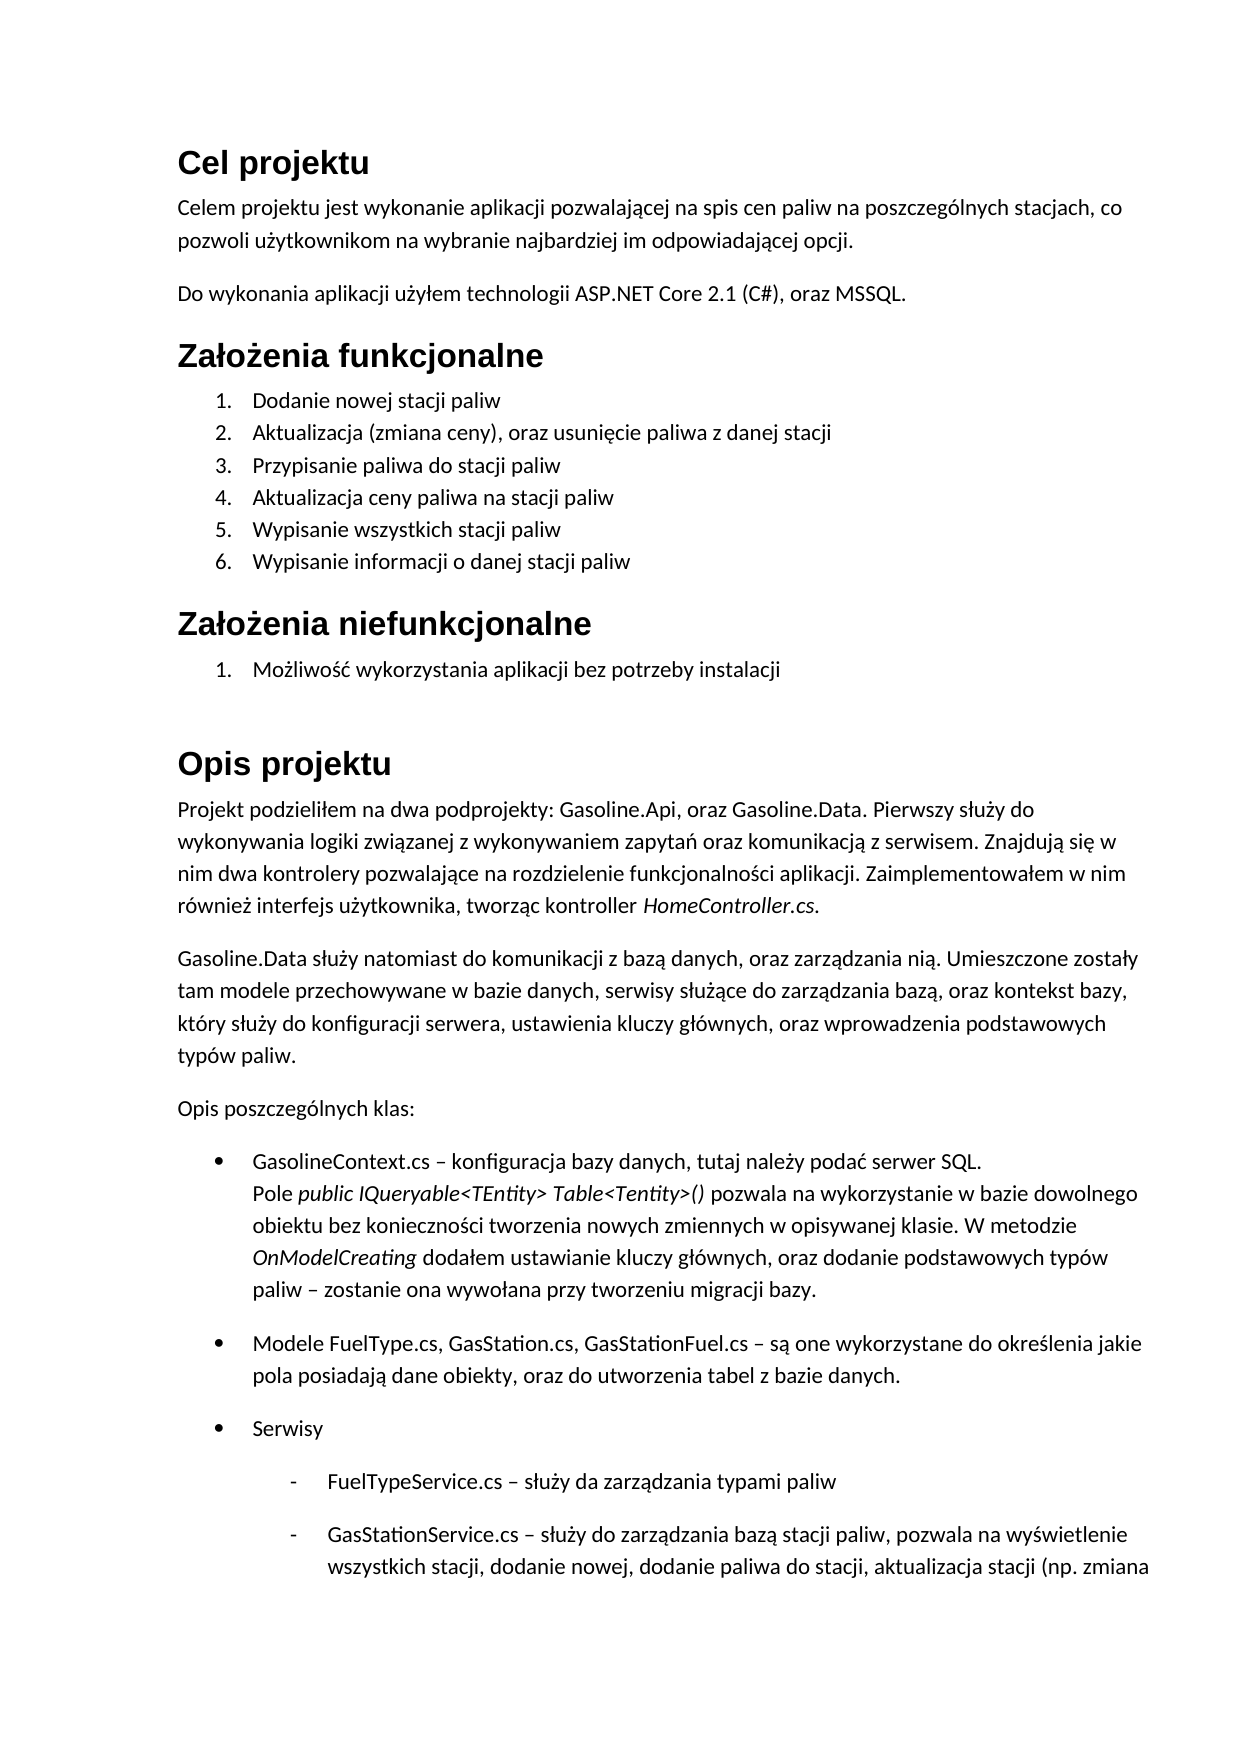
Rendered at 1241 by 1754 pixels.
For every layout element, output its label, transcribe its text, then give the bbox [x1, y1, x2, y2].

list Przypisanie paliwa do stacji paliw [215, 451, 1152, 479]
text Do wykonania aplikacji użyłem technologii ASP.NET Core 2.1 (C#), oraz MSSQL. [177, 279, 1152, 307]
subtitle Założenia niefunkcjonalne [177, 604, 1152, 643]
text Celem projektu jest wykonanie aplikacji pozwalającej na spis cen paliw na poszczególnych stacjach, co pozwoli użytkownikom na wybranie najbardziej im odpowiadającej opcji. [177, 193, 1152, 254]
text Gasoline.Data służy natomiast do komunikacji z bazą danych, oraz zarządzania nią. Umieszczone zostały tam modele przechowywane w bazie danych, serwisy służące do zarządzania bazą, oraz kontekst bazy, który służy do konfiguracji serwera, ustawienia kluczy głównych, oraz wprowadzenia podstawowych typów paliw. [177, 944, 1152, 1069]
subtitle Założenia funkcjonalne [177, 336, 1152, 374]
list Wypisanie informacji o danej stacji paliw [215, 547, 1152, 575]
list GasolineContext.cs – konfiguracja bazy danych, tutaj należy podać serwer SQL. Pole public IQueryable<TEntity> Table<Tentity>() pozwala na wykorzystanie w bazie dowolnego obiektu bez konieczności tworzenia nowych zmiennych w opisywanej klasie. W metodzie OnModelCreating dodałem ustawianie kluczy głównych, oraz dodanie podstawowych typów paliw – zostanie ona wywołana przy tworzeniu migracji bazy. [215, 1147, 1152, 1304]
text Opis poszczególnych klas: [177, 1094, 1152, 1122]
list Dodanie nowej stacji paliw [215, 386, 1152, 414]
list Wypisanie wszystkich stacji paliw [215, 515, 1152, 543]
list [290, 1520, 1152, 1580]
subtitle Opis projektu [177, 744, 1152, 783]
list Modele FuelType.cs, GasStation.cs, GasStationFuel.cs – są one wykorzystane do określenia jakie pola posiadają dane obiekty, oraz do utworzenia tabel z bazie danych. [215, 1329, 1152, 1389]
list Aktualizacja (zmiana ceny), oraz usunięcie paliwa z danej stacji [215, 418, 1152, 447]
list Możliwość wykorzystania aplikacji bez potrzeby instalacji [215, 655, 1152, 683]
list FuelTypeService.cs – służy da zarządzania typami paliw [290, 1467, 1152, 1495]
subtitle Cel projektu [177, 143, 1152, 182]
list Serwisy [215, 1414, 1152, 1442]
text Projekt podzieliłem na dwa podprojekty: Gasoline.Api, oraz Gasoline.Data. Pierwszy służy do wykonywania logiki związanej z wykonywaniem zapytań oraz komunikacją z serwisem. Znajdują się w nim dwa kontrolery pozwalające na rozdzielenie funkcjonalności aplikacji. Zaimplementowałem w nim również interfejs użytkownika, tworząc kontroller HomeController.cs. [177, 795, 1152, 919]
list Aktualizacja ceny paliwa na stacji paliw [215, 483, 1152, 511]
